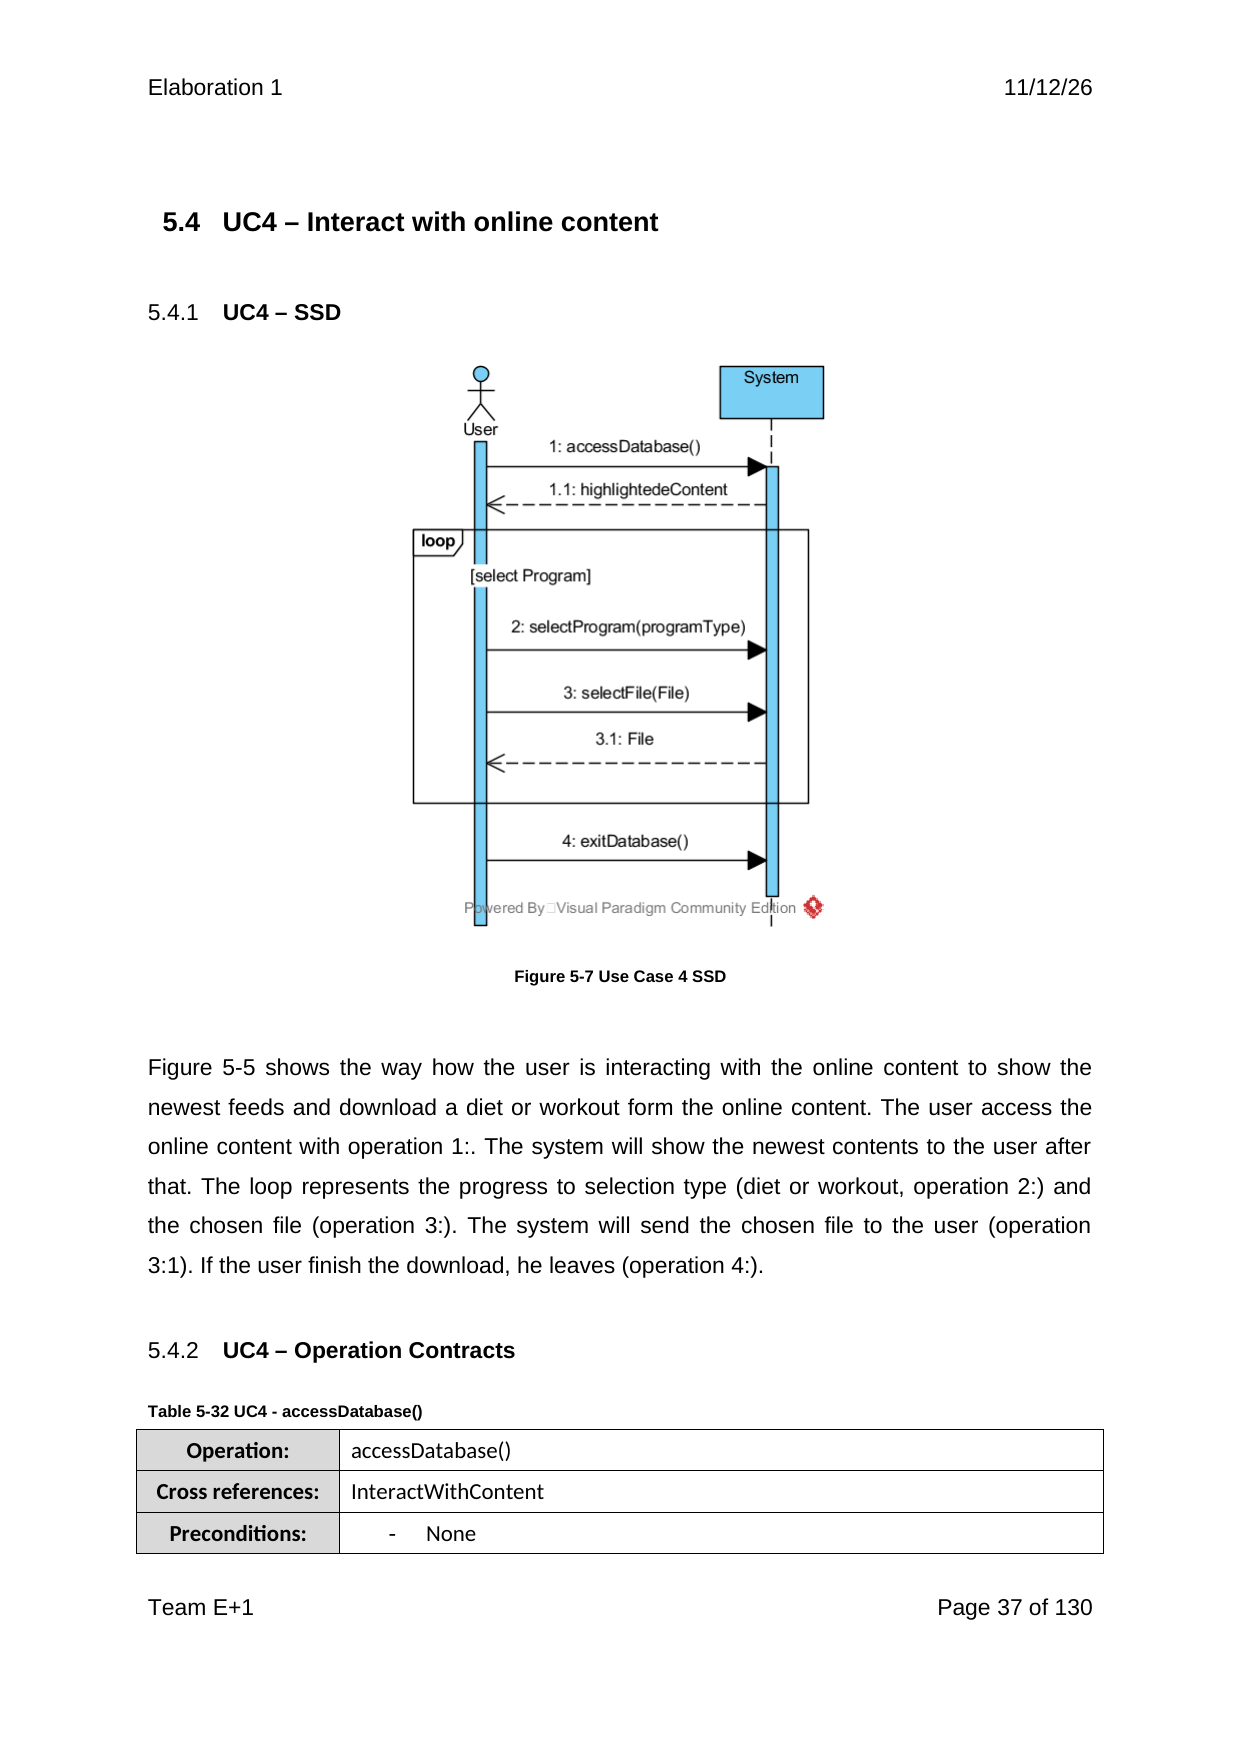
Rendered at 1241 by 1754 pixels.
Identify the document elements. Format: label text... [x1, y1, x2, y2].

subtitle UC4 – SSD [148, 299, 1093, 325]
table_header accessDatabase() [340, 1430, 1103, 1470]
table_cell None [340, 1513, 1103, 1553]
table_cell InteractWithContent [340, 1471, 1103, 1512]
table_header Operation: [137, 1430, 339, 1470]
subtitle UC4 – Operation Contracts [148, 1337, 1093, 1363]
table_cell Cross references: [137, 1471, 339, 1512]
table_cell Preconditions: [137, 1513, 339, 1553]
text Figure 5-5 shows the way how the user is interacting with the online content to show the newest feeds and download a diet or workout form the online content. The user access the online content with operation 1:. The system will show the newest contents to the user after that. The loop represents the progress to selection type (diet or workout, operation 2:) and the chosen file (operation 3:). The system will send the chosen file to the user (operation 3:1). If the user finish the download, he leaves (operation 4:). [148, 1054, 1093, 1278]
picture [410, 363, 831, 933]
subtitle UC4 – Interact with online content [162, 206, 1093, 237]
